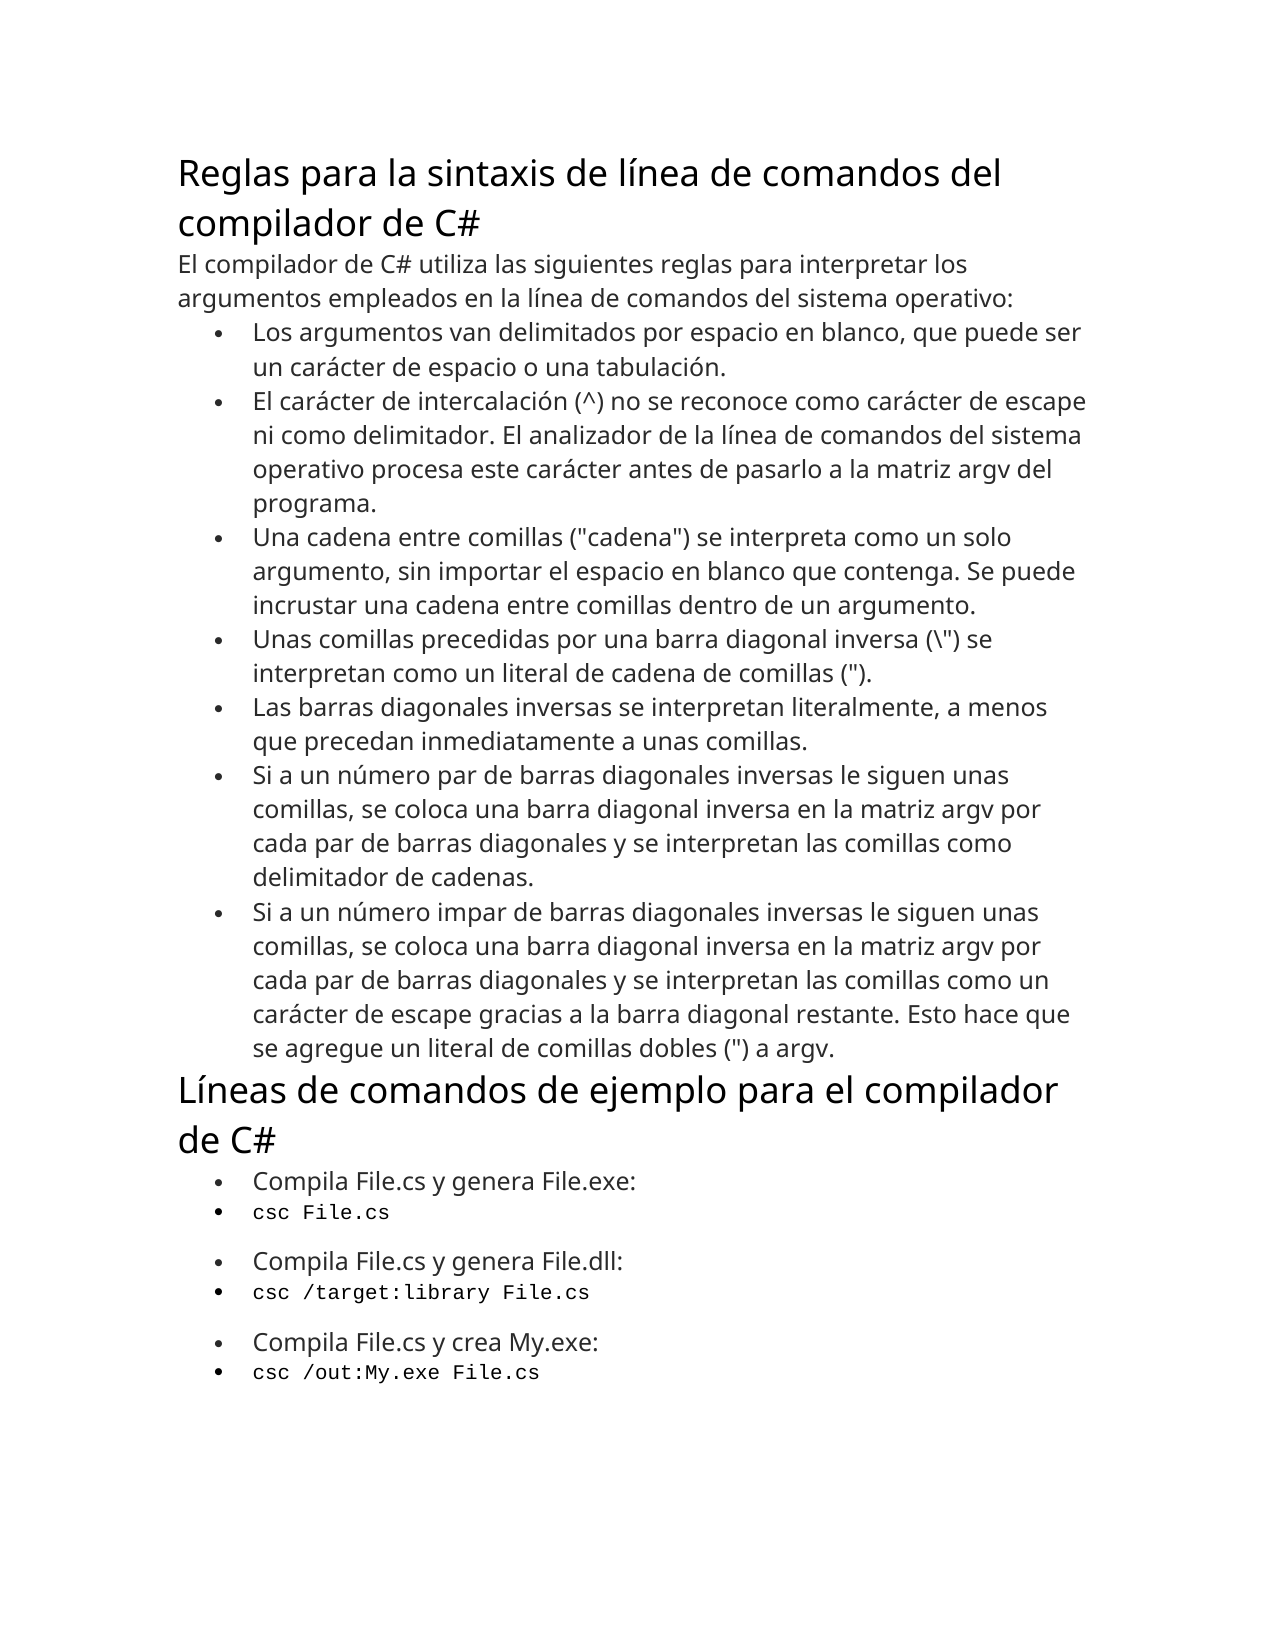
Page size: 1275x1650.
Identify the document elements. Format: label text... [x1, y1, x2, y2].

list Las barras diagonales inversas se interpretan literalmente, a menos que precedan inmediatamente a unas comillas. [215, 690, 1098, 758]
list Compila File.cs y genera File.exe: [215, 1164, 1098, 1198]
list csc /target:library File.cs [215, 1278, 1098, 1306]
text Líneas de comandos de ejemplo para el compilador de C# [177, 1064, 1098, 1164]
text El compilador de C# utiliza las siguientes reglas para interpretar los argumentos empleados en la línea de comandos del sistema operativo: [177, 247, 1098, 315]
list csc File.cs [215, 1198, 1098, 1225]
list Los argumentos van delimitados por espacio en blanco, que puede ser un carácter de espacio o una tabulación. [215, 315, 1098, 383]
list csc /out:My.exe File.cs [215, 1358, 1098, 1386]
list Unas comillas precedidas por una barra diagonal inversa (\") se interpretan como un literal de cadena de comillas ("). [215, 622, 1098, 690]
list Si a un número impar de barras diagonales inversas le siguen unas comillas, se coloca una barra diagonal inversa en la matriz argv por cada par de barras diagonales y se interpretan las comillas como un carácter de escape gracias a la barra diagonal restante. Esto hace que se agregue un literal de comillas dobles (") a argv. [215, 894, 1098, 1064]
list Compila File.cs y crea My.exe: [215, 1324, 1098, 1358]
list Compila File.cs y genera File.dll: [215, 1244, 1098, 1278]
text Reglas para la sintaxis de línea de comandos del compilador de C# [177, 148, 1098, 247]
list Una cadena entre comillas ("cadena") se interpreta como un solo argumento, sin importar el espacio en blanco que contenga. Se puede incrustar una cadena entre comillas dentro de un argumento. [215, 519, 1098, 622]
list Si a un número par de barras diagonales inversas le siguen unas comillas, se coloca una barra diagonal inversa en la matriz argv por cada par de barras diagonales y se interpretan las comillas como delimitador de cadenas. [215, 758, 1098, 894]
list El carácter de intercalación (^) no se reconoce como carácter de escape ni como delimitador. El analizador de la línea de comandos del sistema operativo procesa este carácter antes de pasarlo a la matriz argv del programa. [215, 383, 1098, 519]
